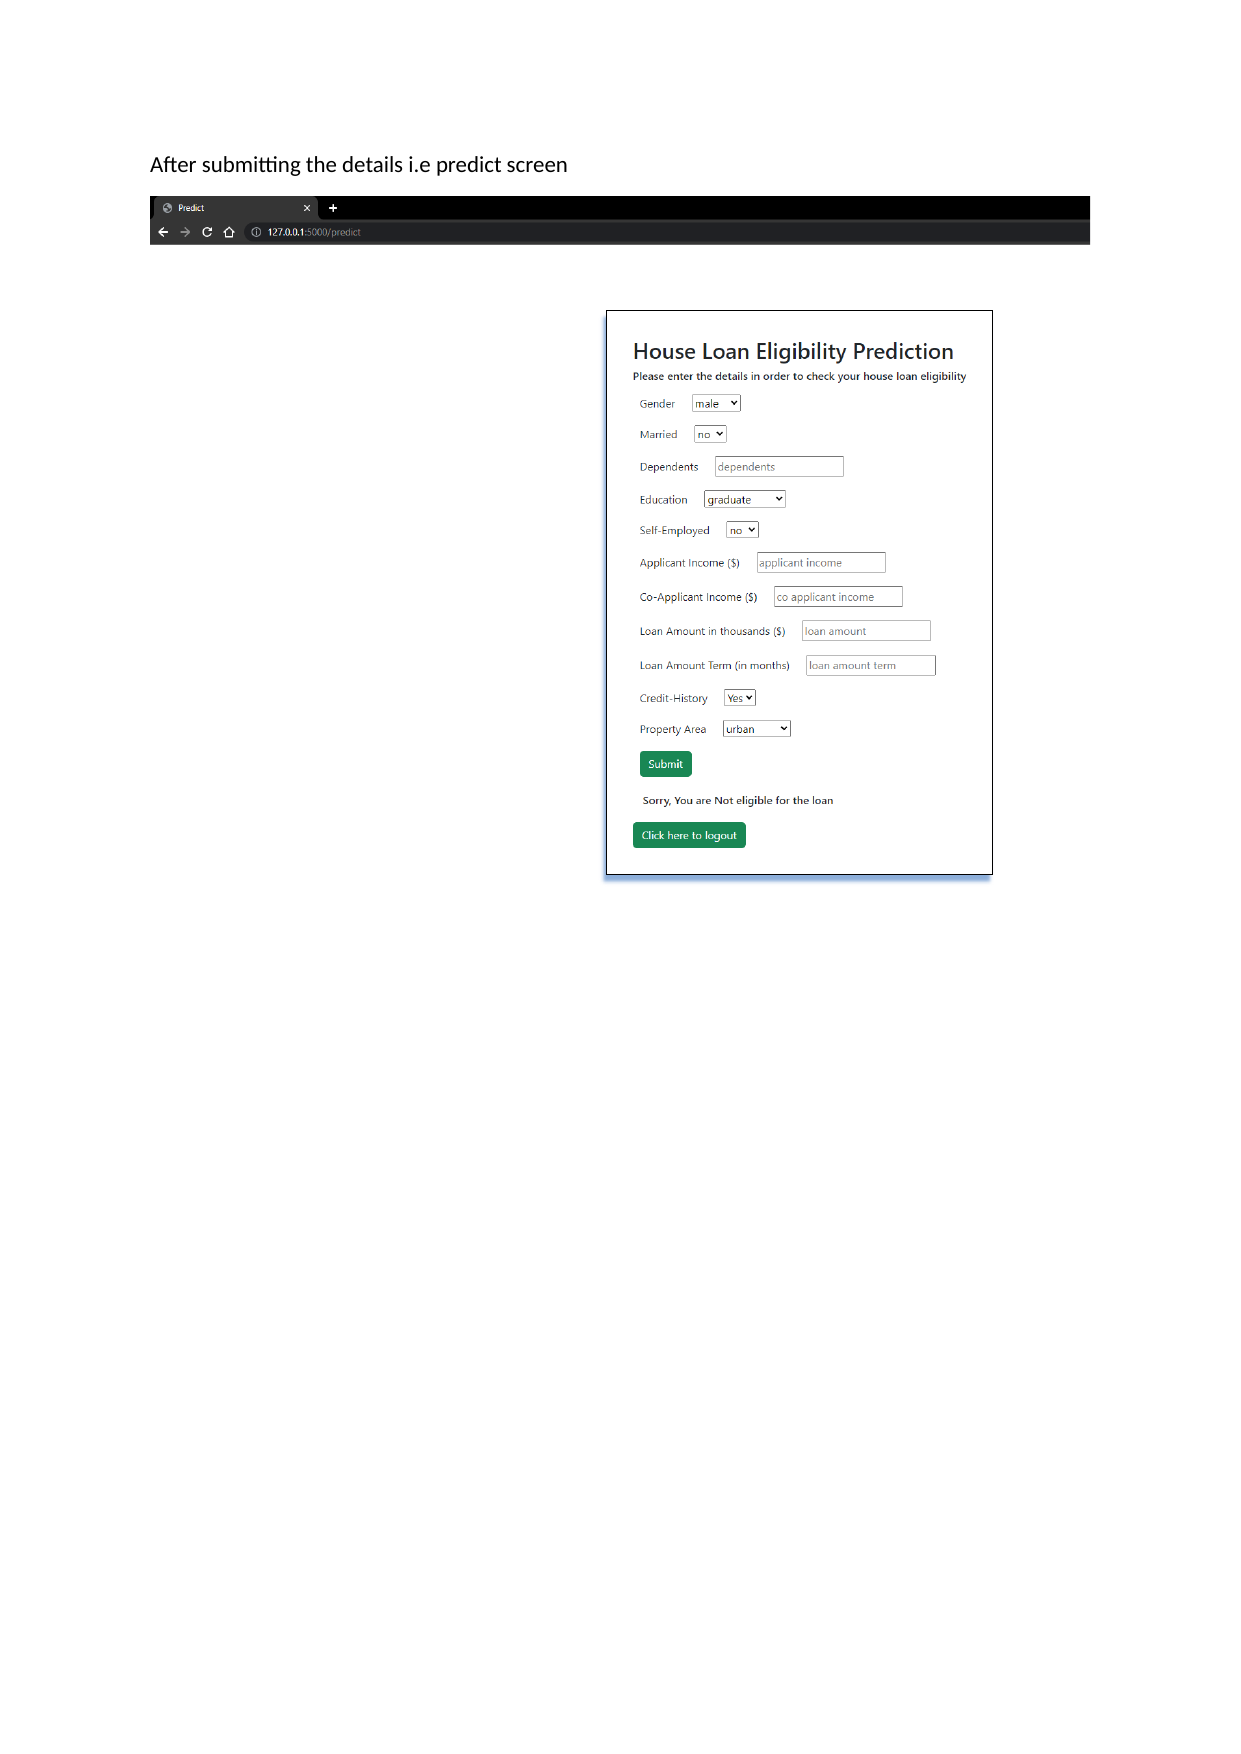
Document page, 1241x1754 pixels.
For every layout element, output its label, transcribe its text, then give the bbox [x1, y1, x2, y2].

text After submitting the details i.e predict screen [150, 150, 1090, 178]
picture [150, 196, 1091, 895]
